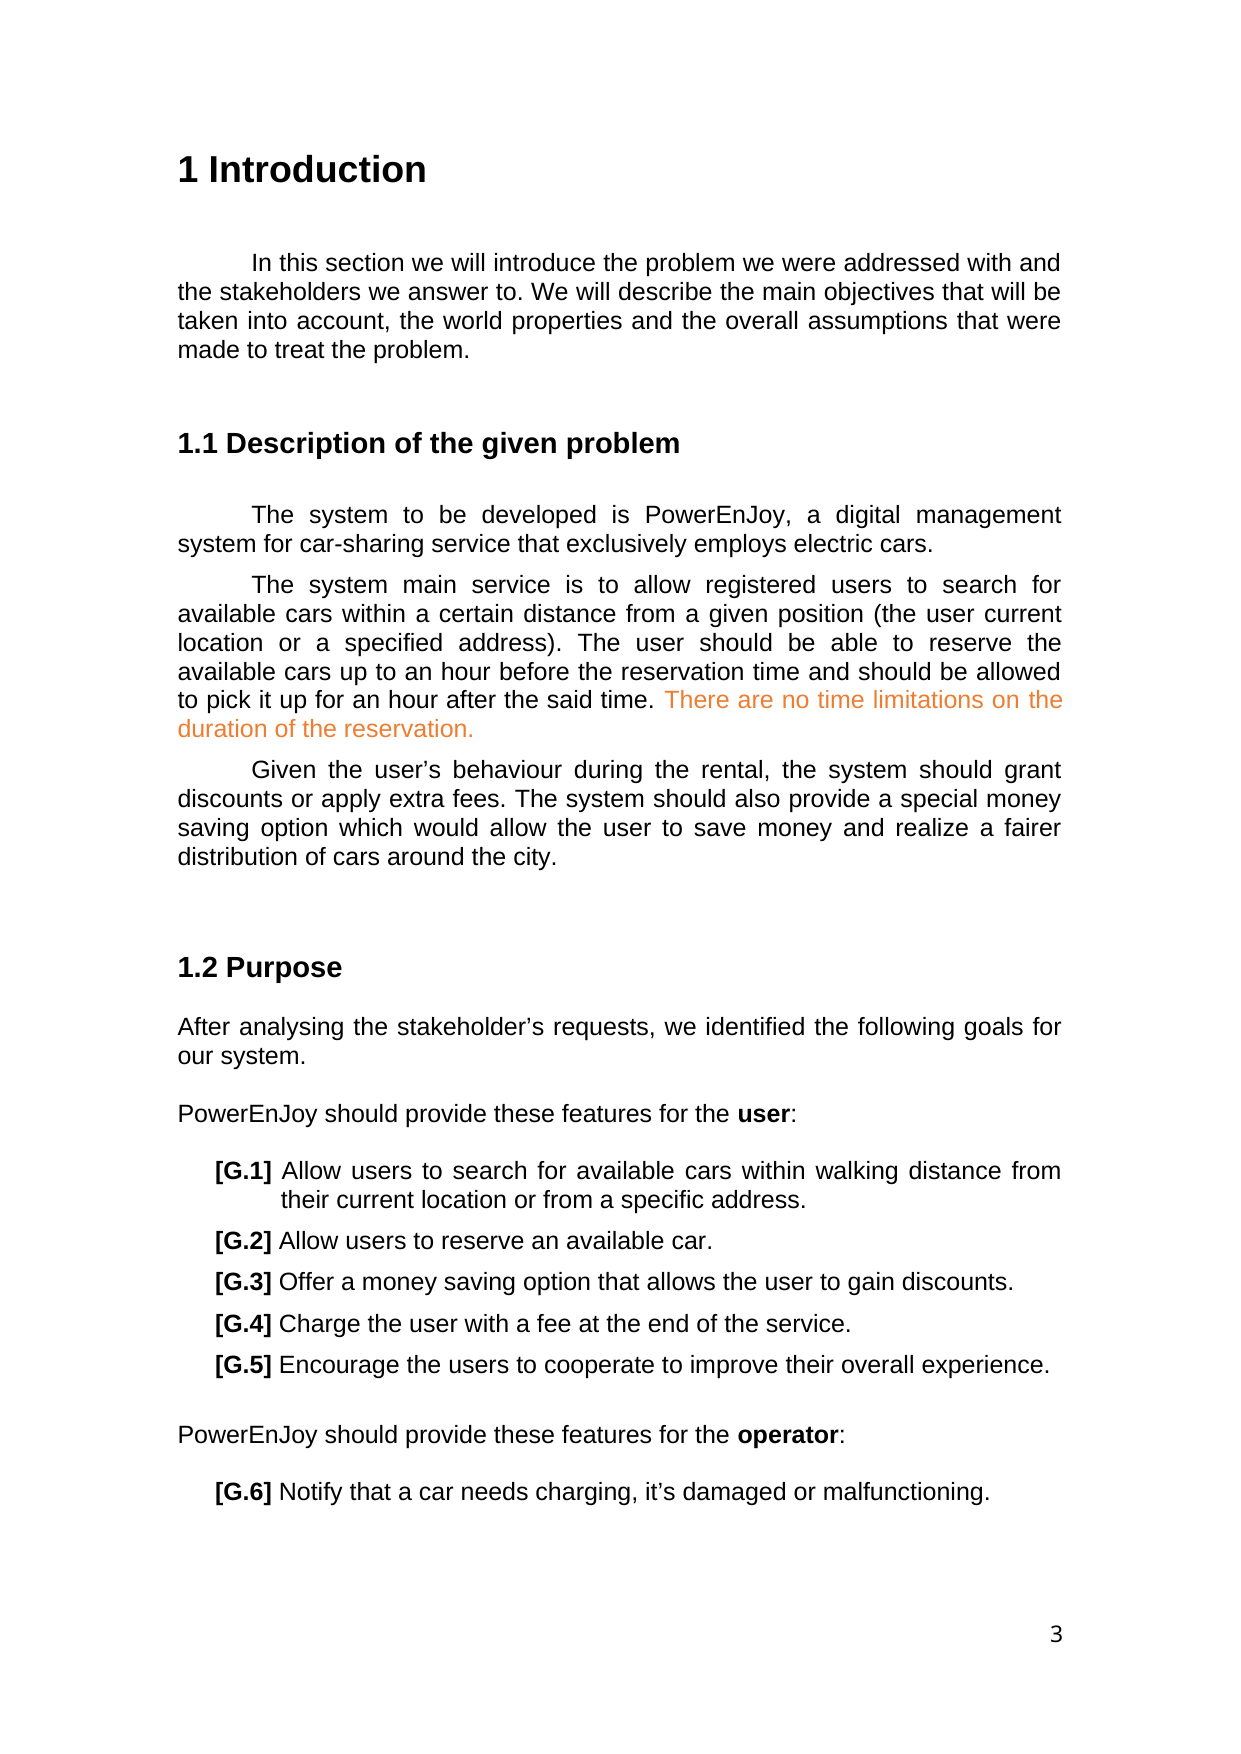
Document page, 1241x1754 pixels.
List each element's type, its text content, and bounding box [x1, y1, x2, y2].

text [G.6] Notify that a car needs charging, it’s damaged or malfunctioning. [215, 1477, 1063, 1506]
text PowerEnJoy should provide these features for the user: [177, 1098, 1063, 1127]
text After analysing the stakeholder’s requests, we identified the following goals for our system. [177, 1012, 1063, 1070]
text The system main service is to allow registered users to search for available cars within a certain distance from a given position (the user current location or a specified address). The user should be able to reserve the available cars up to an hour before the reservation time and should be allowed to pick it up for an hour after the said time. There are no time limitations on the duration of the reservation. [177, 570, 1063, 743]
text 1.1 Description of the given problem [177, 426, 1063, 459]
text [G.2] Allow users to reserve an available car. [215, 1226, 1063, 1255]
text 1 Introduction [177, 148, 1063, 191]
text [G.1] Allow users to search for available cars within walking distance from their current location or from a specific address. [215, 1156, 1063, 1213]
text Given the user’s behaviour during the rental, the system should grant discounts or apply extra fees. The system should also provide a special money saving option which would allow the user to save money and realize a fairer distribution of cars around the city. [177, 755, 1063, 870]
text 1.2 Purpose [177, 950, 1063, 983]
text [G.4] Charge the user with a fee at the end of the service. [215, 1308, 1063, 1337]
text The system to be developed is PowerEnJoy, a digital management system for car-sharing service that exclusively employs electric cars. [177, 500, 1063, 558]
text PowerEnJoy should provide these features for the operator: [177, 1420, 1063, 1448]
text [G.3] Offer a money saving option that allows the user to gain discounts. [215, 1267, 1063, 1296]
text [G.5] Encourage the users to cooperate to improve their overall experience. [215, 1350, 1063, 1378]
text In this section we will introduce the problem we were addressed with and the stakeholders we answer to. We will describe the main objectives that will be taken into account, the world properties and the overall assumptions that were made to treat the problem. [177, 248, 1063, 363]
